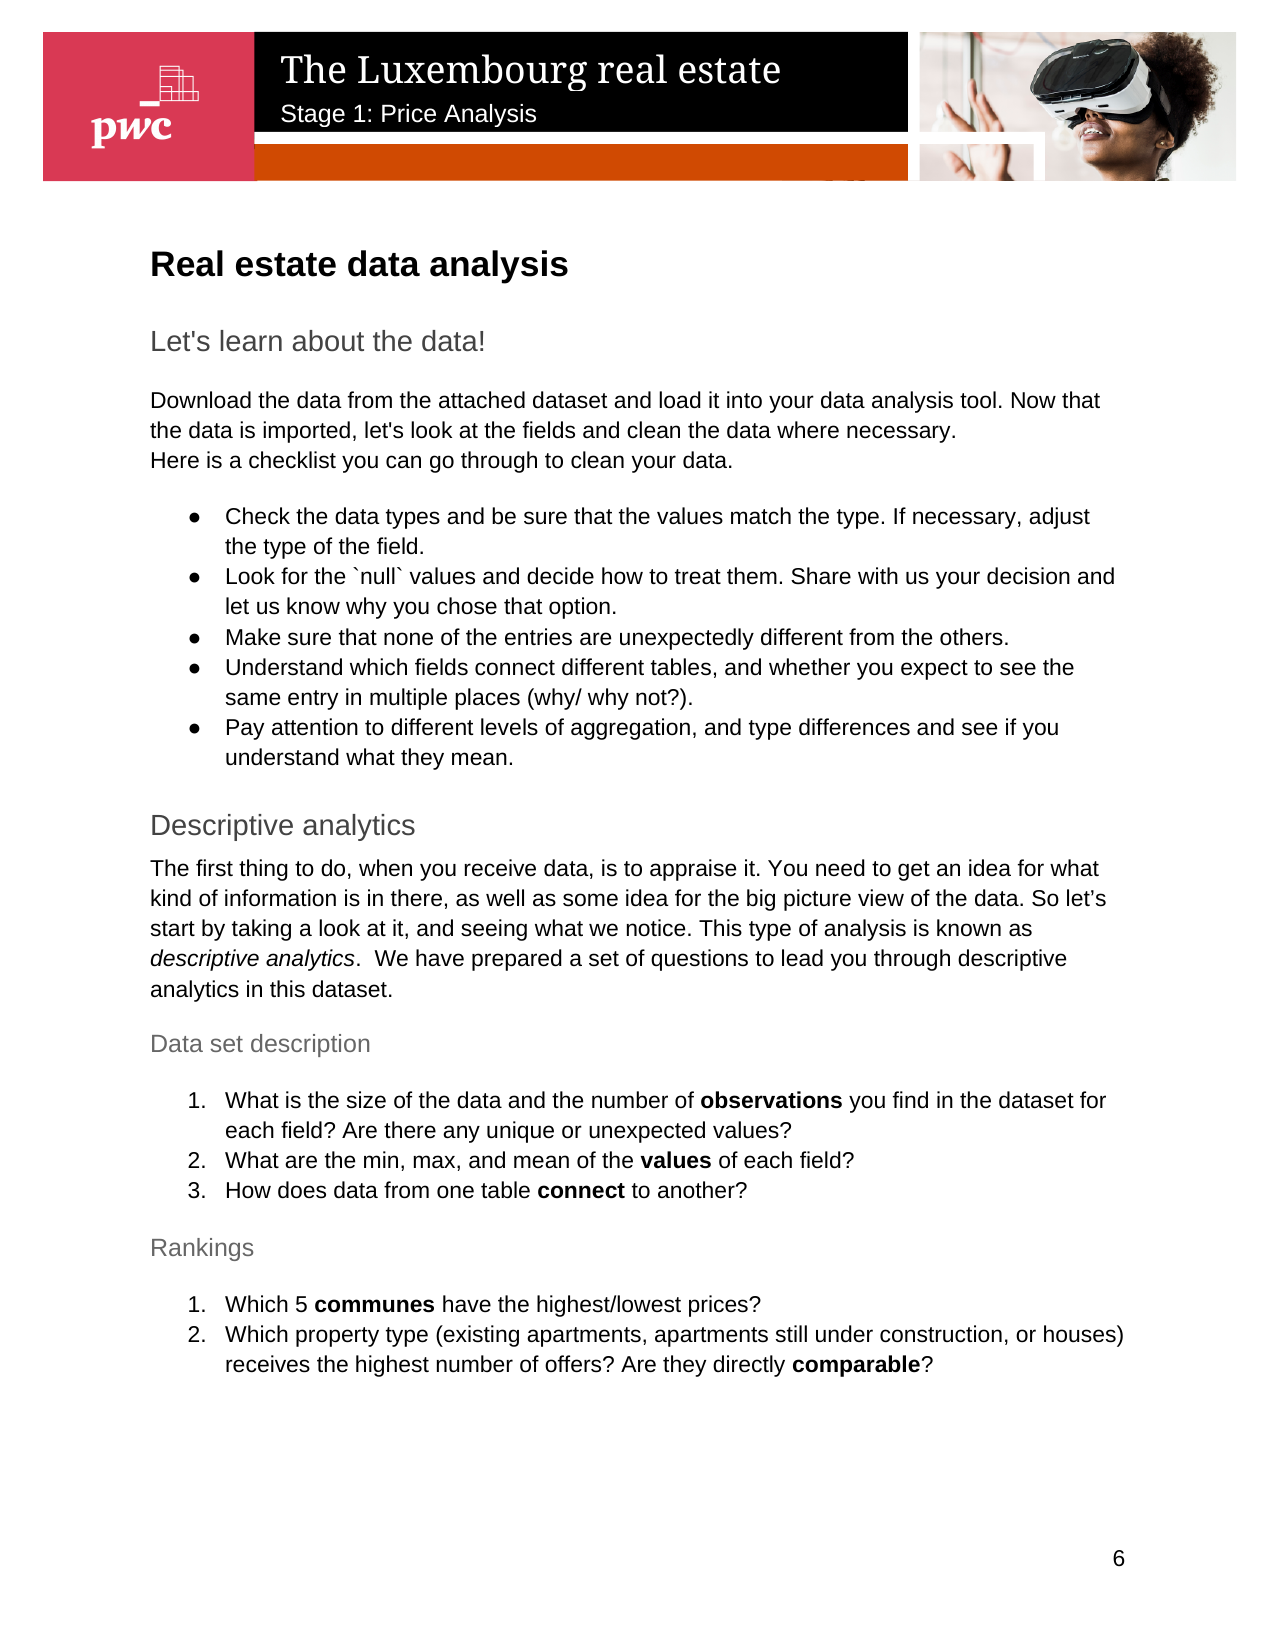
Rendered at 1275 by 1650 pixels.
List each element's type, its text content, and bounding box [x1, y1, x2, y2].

list What are the min, max, and mean of the values of each field? [187, 1147, 1125, 1173]
text Download the data from the attached dataset and load it into your data analysis tool. Now that the data is imported, let's look at the fields and clean the data where necessary. Here is a checklist you can go through to clean your data. [150, 387, 1125, 474]
list What is the size of the data and the number of observations you find in the dataset for each field? Are there any unique or unexpected values? [187, 1087, 1125, 1143]
list Understand which fields connect different tables, and whether you expect to see the same entry in multiple places (why/ why not?). [187, 654, 1125, 710]
subtitle Real estate data analysis [150, 187, 1125, 284]
picture [920, 32, 1237, 181]
list Look for the `null` values and decide how to treat them. Share with us your decision and let us know why you chose that option. [187, 563, 1125, 620]
list How does data from one table connect to another? [187, 1177, 1125, 1204]
list Pay attention to different levels of aggregation, and type differences and see if you understand what they mean. [187, 714, 1125, 771]
picture [71, 45, 219, 169]
subtitle Rankings [150, 1233, 1125, 1261]
subtitle Data set description [150, 1029, 1125, 1057]
subtitle Descriptive analytics [150, 808, 1125, 841]
text The first thing to do, when you receive data, is to appraise it. You need to get an idea for what kind of information is in there, as well as some idea for the big picture view of the data. So let’s start by taking a look at it, and seeing what we notice. This type of analysis is known as descriptive analytics. We have prepared a set of questions to lead you through descriptive analytics in this dataset. [150, 855, 1125, 1002]
list Make sure that none of the entries are unexpectedly different from the others. [187, 623, 1125, 650]
list Which 5 communes have the highest/lowest prices? [187, 1291, 1125, 1317]
picture [920, 144, 1033, 181]
subtitle Let's learn about the data! [150, 323, 1125, 357]
list Check the data types and be sure that the values match the type. If necessary, adjust the type of the field. [187, 503, 1125, 559]
list Which property type (existing apartments, apartments still under construction, or houses) receives the highest number of offers? Are they directly comparable? [187, 1321, 1125, 1377]
